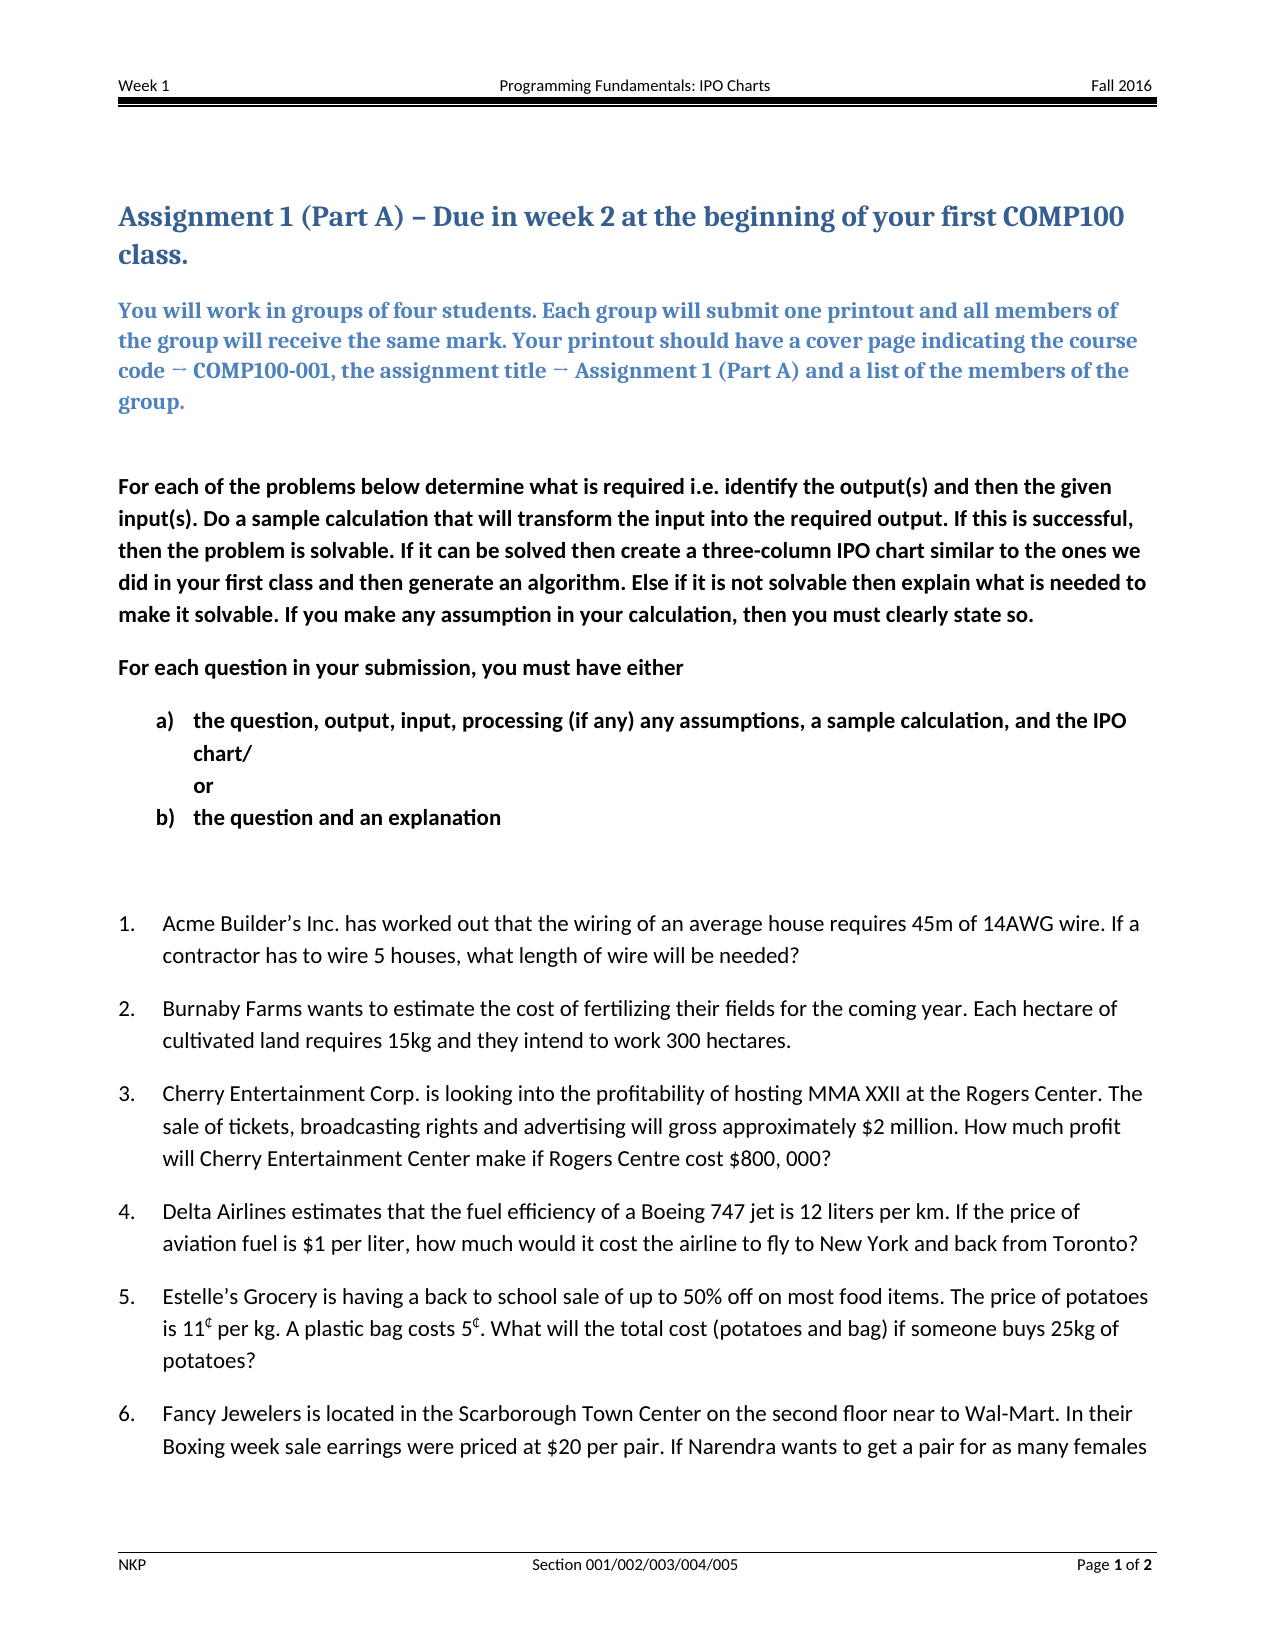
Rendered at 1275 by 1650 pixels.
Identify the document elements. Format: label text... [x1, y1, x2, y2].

subtitle You will work in groups of four students. Each group will submit one printout and all members of the group will receive the same mark. Your printout should have a cover page indicating the course code → COMP100-001, the assignment title → Assignment 1 (Part A) and a list of the members of the group. [118, 298, 1157, 415]
list Burnaby Farms wants to estimate the cost of fertilizing their fields for the coming year. Each hectare of cultivated land requires 15kg and they intend to work 300 hectares. [118, 994, 1157, 1054]
list Acme Builder’s Inc. has worked out that the wiring of an average house requires 45m of 14AWG wire. If a contractor has to wire 5 houses, what length of wire will be needed? [118, 909, 1157, 969]
list Estelle’s Grocery is having a back to school sale of up to 50% off on most food items. The price of potatoes is 11₵ per kg. A plastic bag costs 5₵. What will the total cost (potatoes and bag) if someone buys 25kg of potatoes? [118, 1282, 1157, 1374]
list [118, 1399, 1157, 1460]
list Cherry Entertainment Corp. is looking into the profitability of hosting MMA XXII at the Rogers Center. The sale of tickets, broadcasting rights and advertising will gross approximately $2 million. How much profit will Cherry Entertainment Center make if Rogers Centre cost $800, 000? [118, 1079, 1157, 1172]
list the question, output, input, processing (if any) any assumptions, a sample calculation, and the IPO chart/ [156, 707, 1157, 767]
list the question and an explanation [156, 803, 1157, 831]
text For each of the problems below determine what is required i.e. identify the output(s) and then the given input(s). Do a sample calculation that will transform the input into the required output. If this is successful, then the problem is solvable. If it can be solved then create a three-column IPO chart similar to the ones we did in your first class and then generate an algorithm. Else if it is not solvable then explain what is needed to make it solvable. If you make any assumption in your calculation, then you must clearly state so. [118, 472, 1157, 628]
subtitle Assignment 1 (Part A) – Due in week 2 at the beginning of your first COMP100 class. [118, 200, 1157, 272]
text For each question in your submission, you must have either [118, 653, 1157, 682]
list or [193, 771, 1157, 799]
list Delta Airlines estimates that the fuel efficiency of a Boeing 747 jet is 12 liters per km. If the price of aviation fuel is $1 per liter, how much would it cost the airline to fly to New York and back from Toronto? [118, 1197, 1157, 1257]
